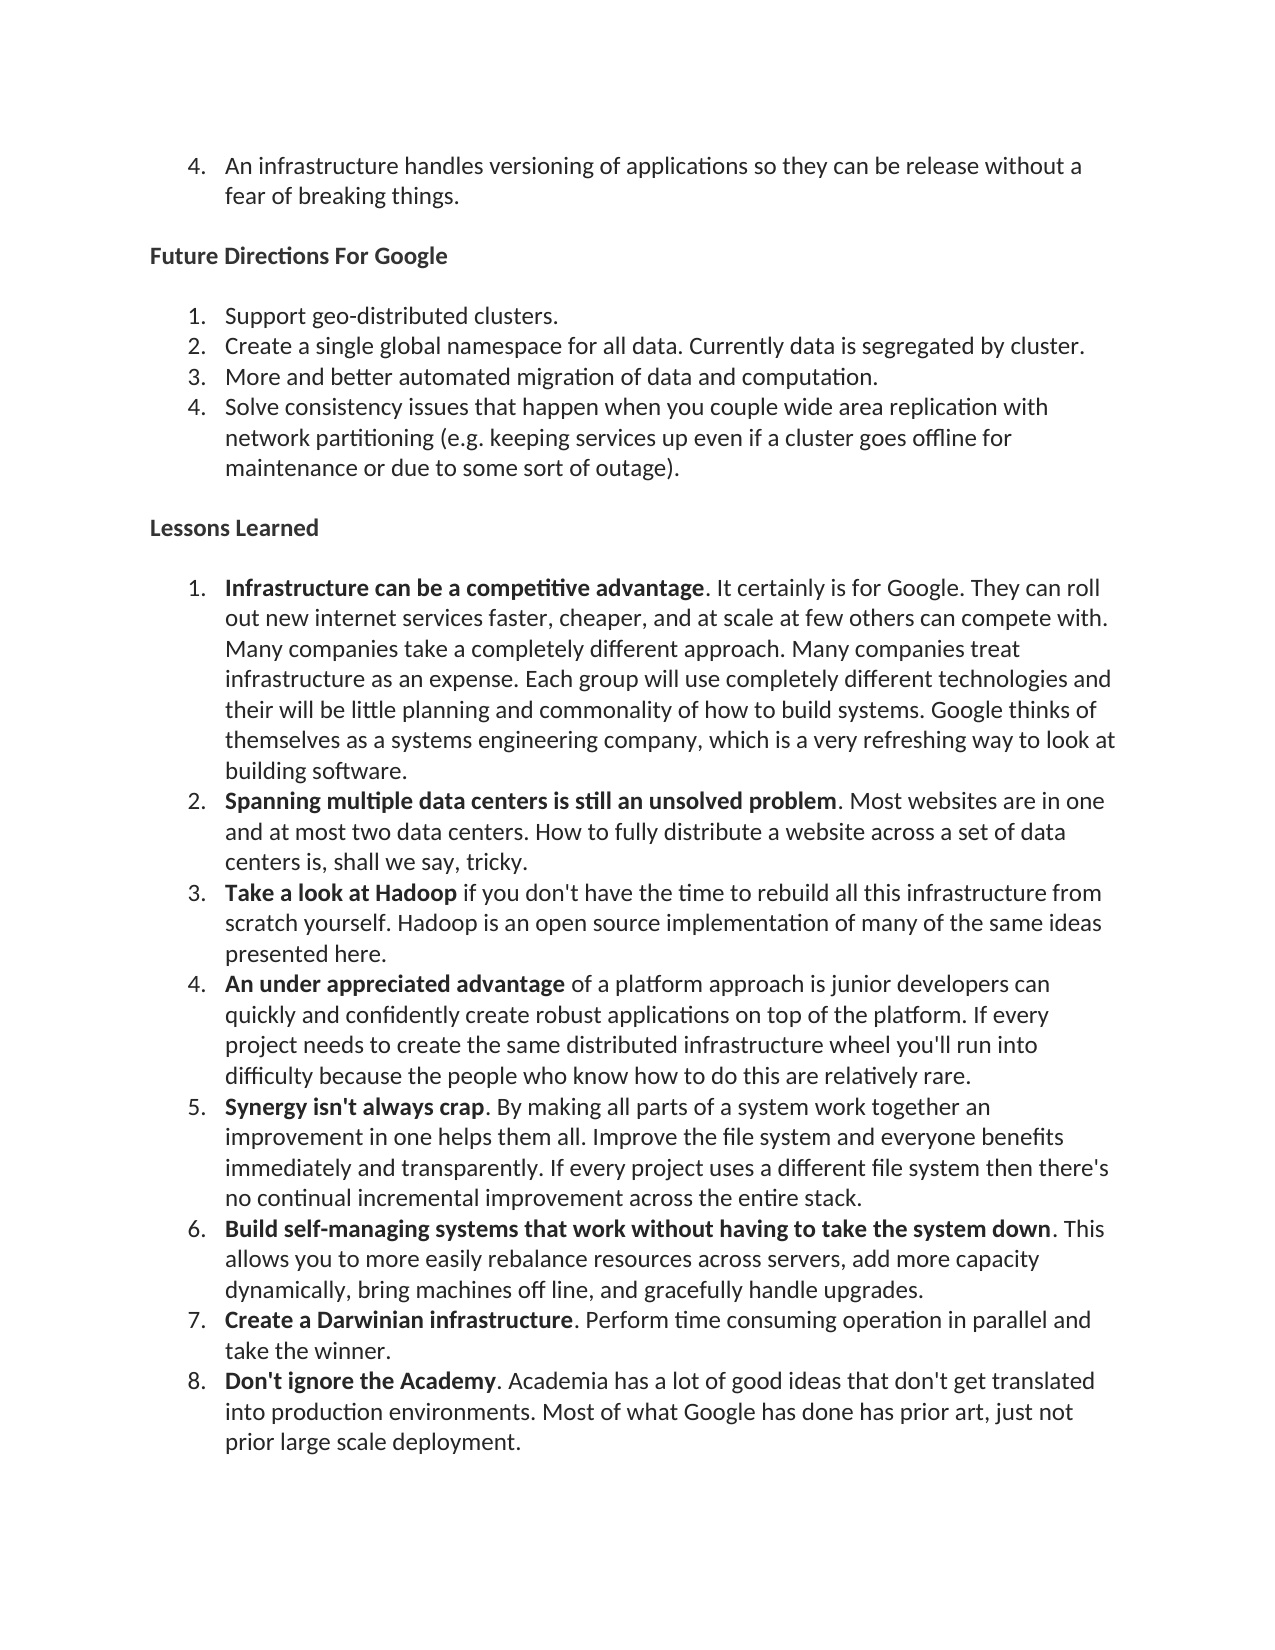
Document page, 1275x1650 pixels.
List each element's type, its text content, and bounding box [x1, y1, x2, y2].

list Build self-managing systems that work without having to take the system down. This allows you to more easily rebalance resources across servers, add more capacity dynamically, bring machines off line, and gracefully handle upgrades. [187, 1213, 1125, 1304]
list Solve consistency issues that happen when you couple wide area replication with network partitioning (e.g. keeping services up even if a cluster goes offline for maintenance or due to some sort of outage). [187, 391, 1125, 483]
list Create a single global namespace for all data. Currently data is segregated by cluster. [187, 330, 1125, 361]
list Take a look at Hadoop if you don't have the time to rebuild all this infrastructure from scratch yourself. Hadoop is an open source implementation of many of the same ideas presented here. [187, 877, 1125, 969]
list An infrastructure handles versioning of applications so they can be release without a fear of breaking things. [187, 150, 1125, 211]
list Don't ignore the Academy. Academia has a lot of good ideas that don't get translated into production environments. Most of what Google has done has prior art, just not prior large scale deployment. [187, 1365, 1125, 1457]
list Support geo-distributed clusters. [187, 300, 1125, 330]
list Infrastructure can be a competitive advantage. It certainly is for Google. They can roll out new internet services faster, cheaper, and at scale at few others can compete with. Many companies take a completely different approach. Many companies treat infrastructure as an expense. Each group will use completely different technologies and their will be little planning and commonality of how to build systems. Google thinks of themselves as a systems engineering company, which is a very refreshing way to look at building software. [187, 572, 1125, 786]
text Lessons Learned [150, 512, 1125, 543]
text Future Directions For Google [150, 240, 1125, 271]
list Synergy isn't always crap. By making all parts of a system work together an improvement in one helps them all. Improve the file system and everyone benefits immediately and transparently. If every project uses a different file system then there's no continual incremental improvement across the entire stack. [187, 1091, 1125, 1213]
list Create a Darwinian infrastructure. Perform time consuming operation in parallel and take the winner. [187, 1304, 1125, 1365]
list More and better automated migration of data and computation. [187, 361, 1125, 391]
list An under appreciated advantage of a platform approach is junior developers can quickly and confidently create robust applications on top of the platform. If every project needs to create the same distributed infrastructure wheel you'll run into difficulty because the people who know how to do this are relatively rare. [187, 969, 1125, 1091]
list Spanning multiple data centers is still an unsolved problem. Most websites are in one and at most two data centers. How to fully distribute a website across a set of data centers is, shall we say, tricky. [187, 786, 1125, 877]
